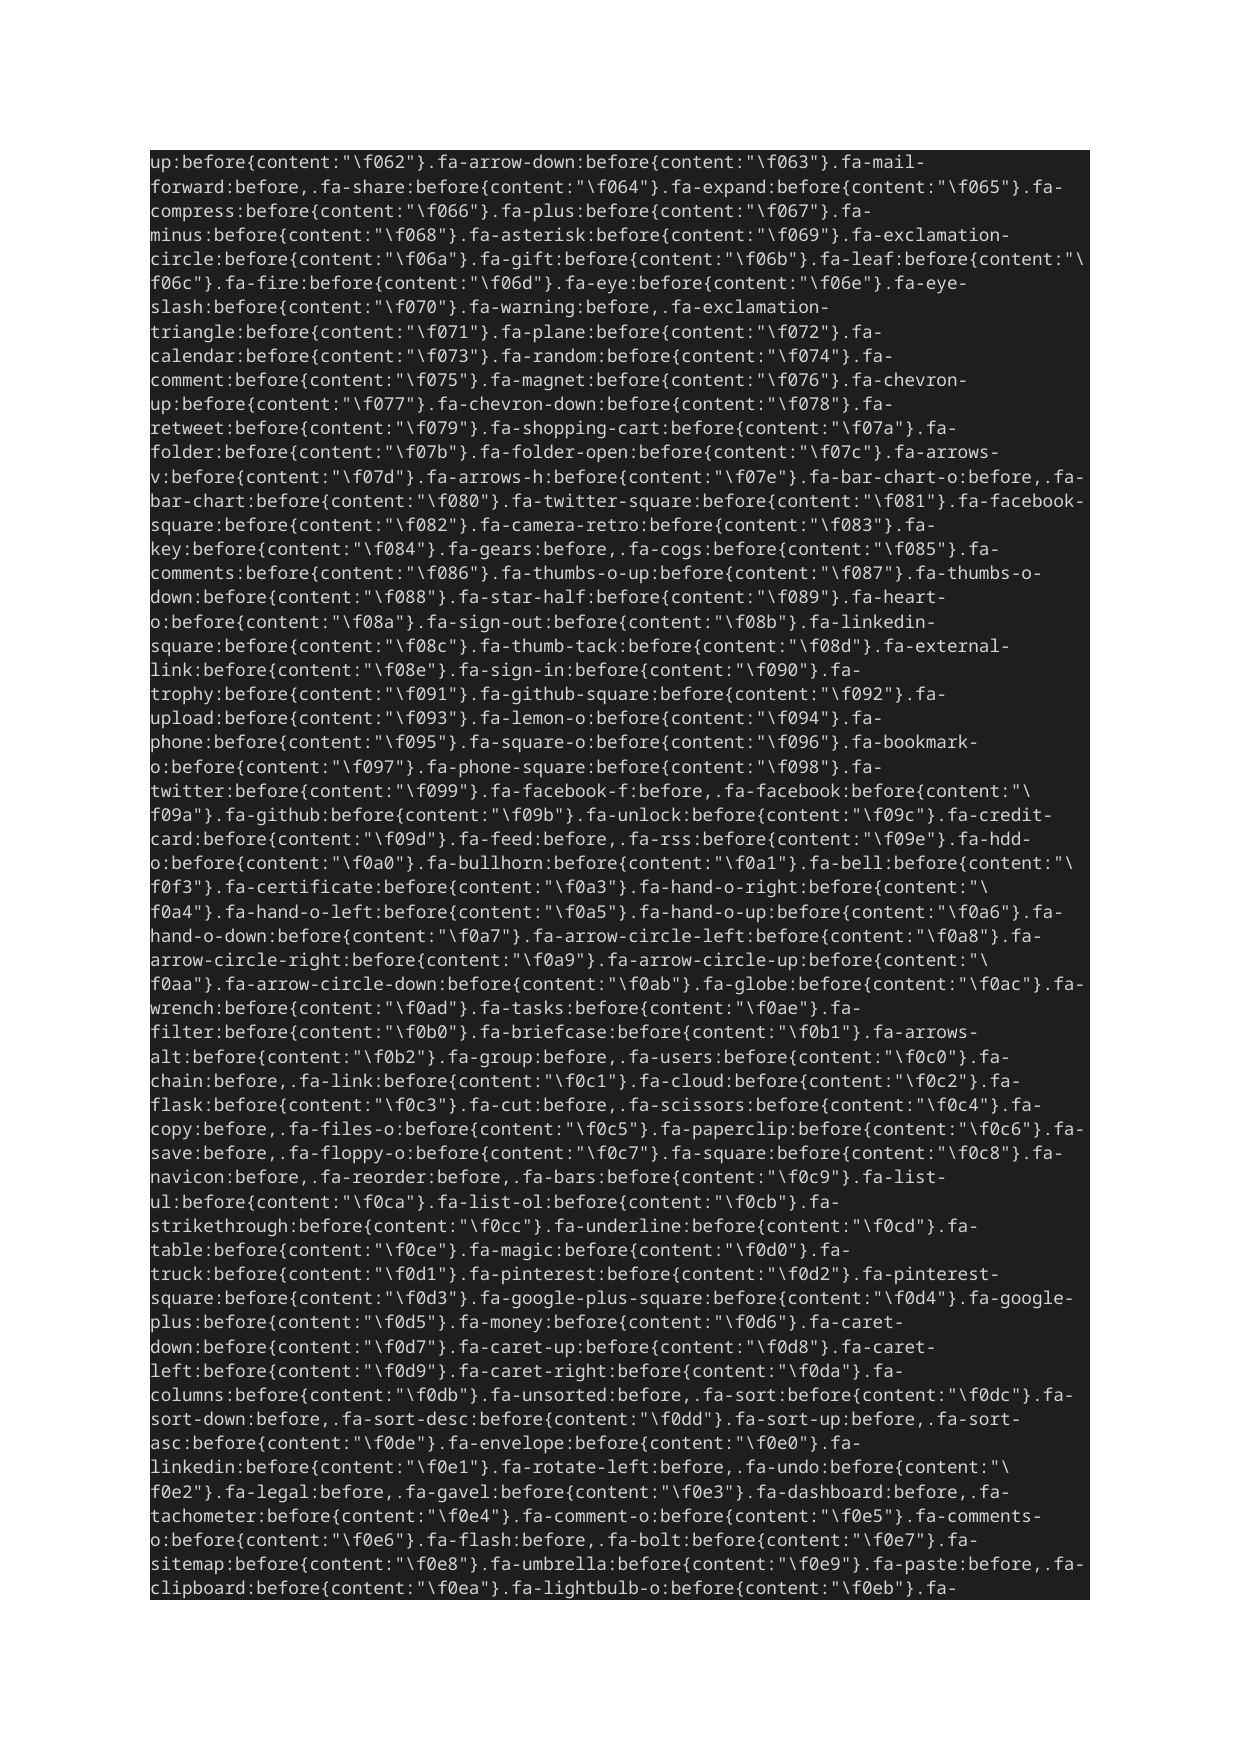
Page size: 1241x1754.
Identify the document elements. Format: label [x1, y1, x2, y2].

text [150, 150, 1090, 1600]
